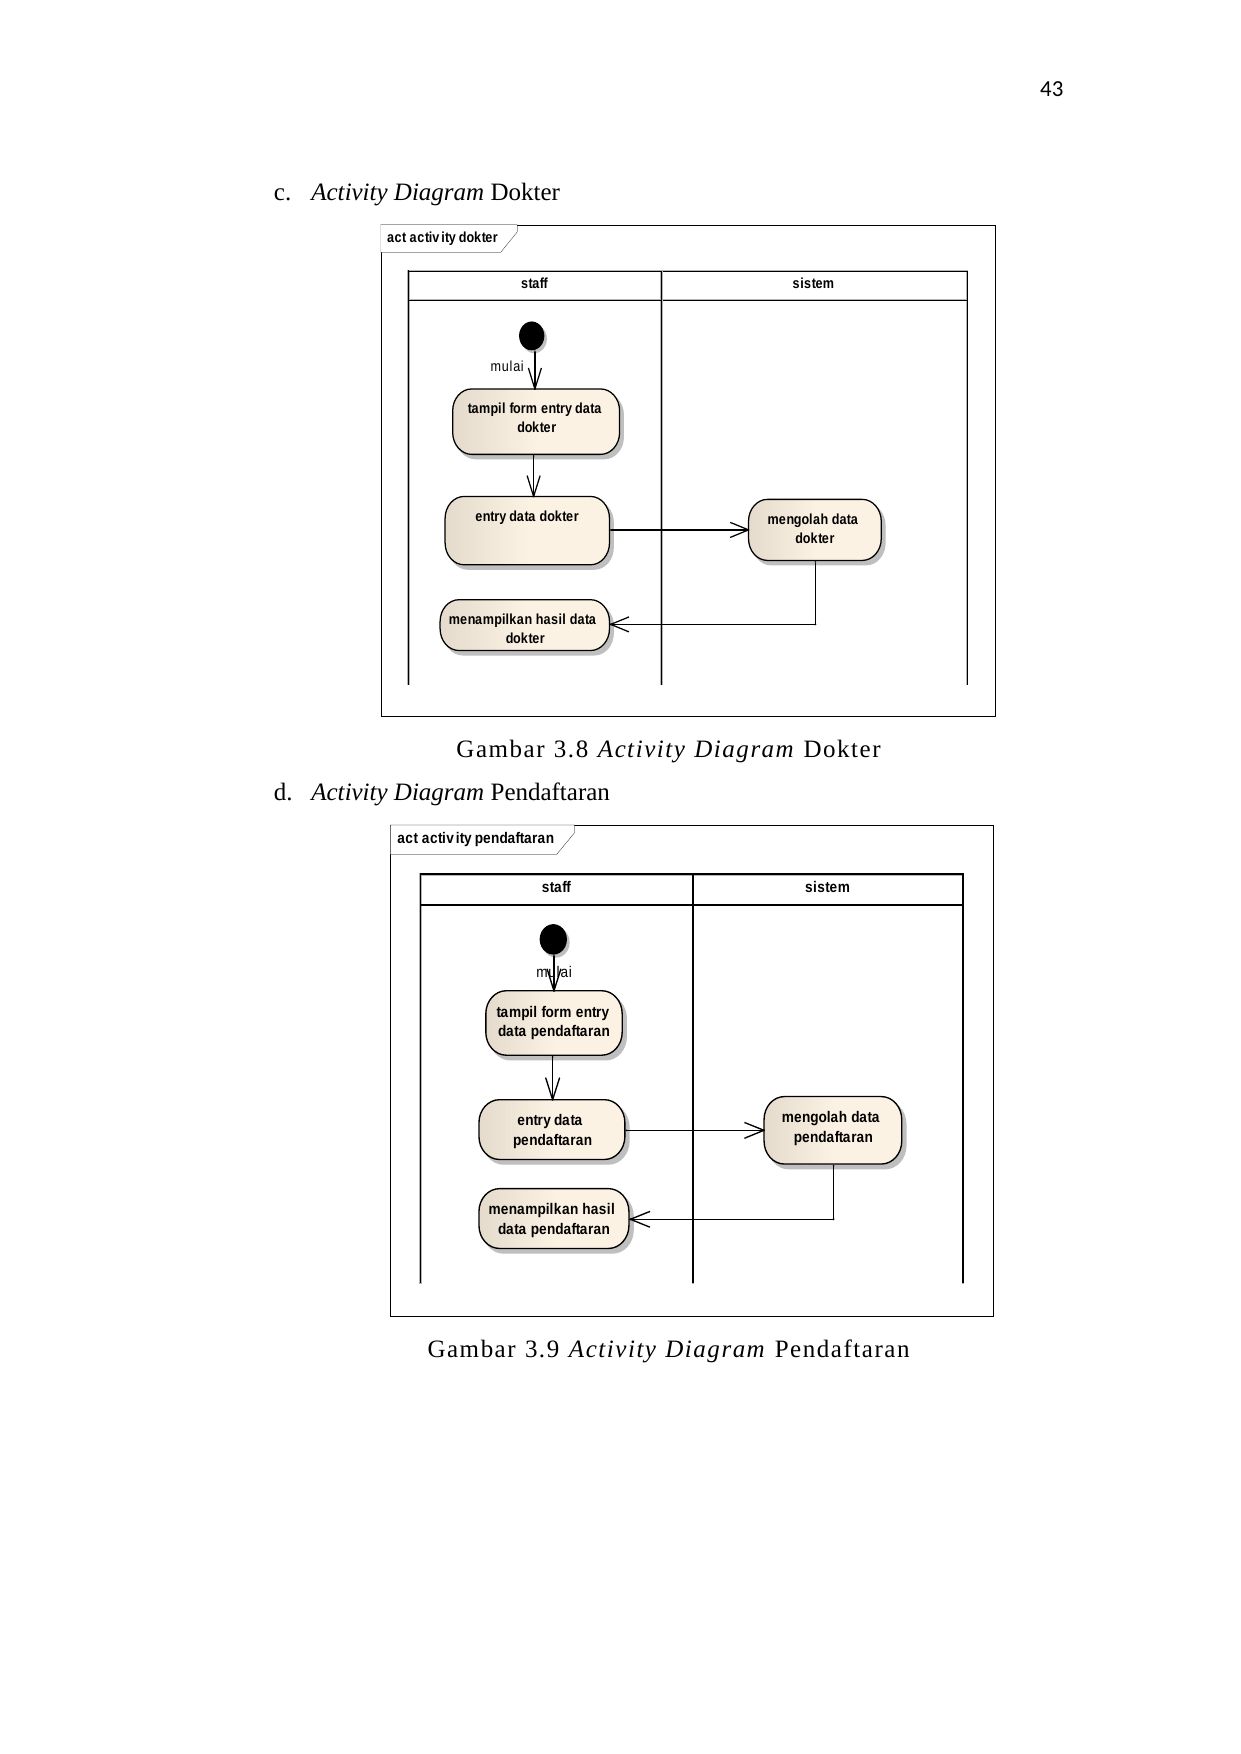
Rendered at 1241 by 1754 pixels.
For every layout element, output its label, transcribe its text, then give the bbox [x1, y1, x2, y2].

subtitle Activity Diagram Pendaftaran [274, 1334, 1063, 1363]
subtitle Activity Diagram Dokter [274, 734, 1063, 763]
list Activity Diagram Pendaftaran [274, 777, 1063, 806]
list Activity Diagram Dokter [274, 177, 1063, 206]
